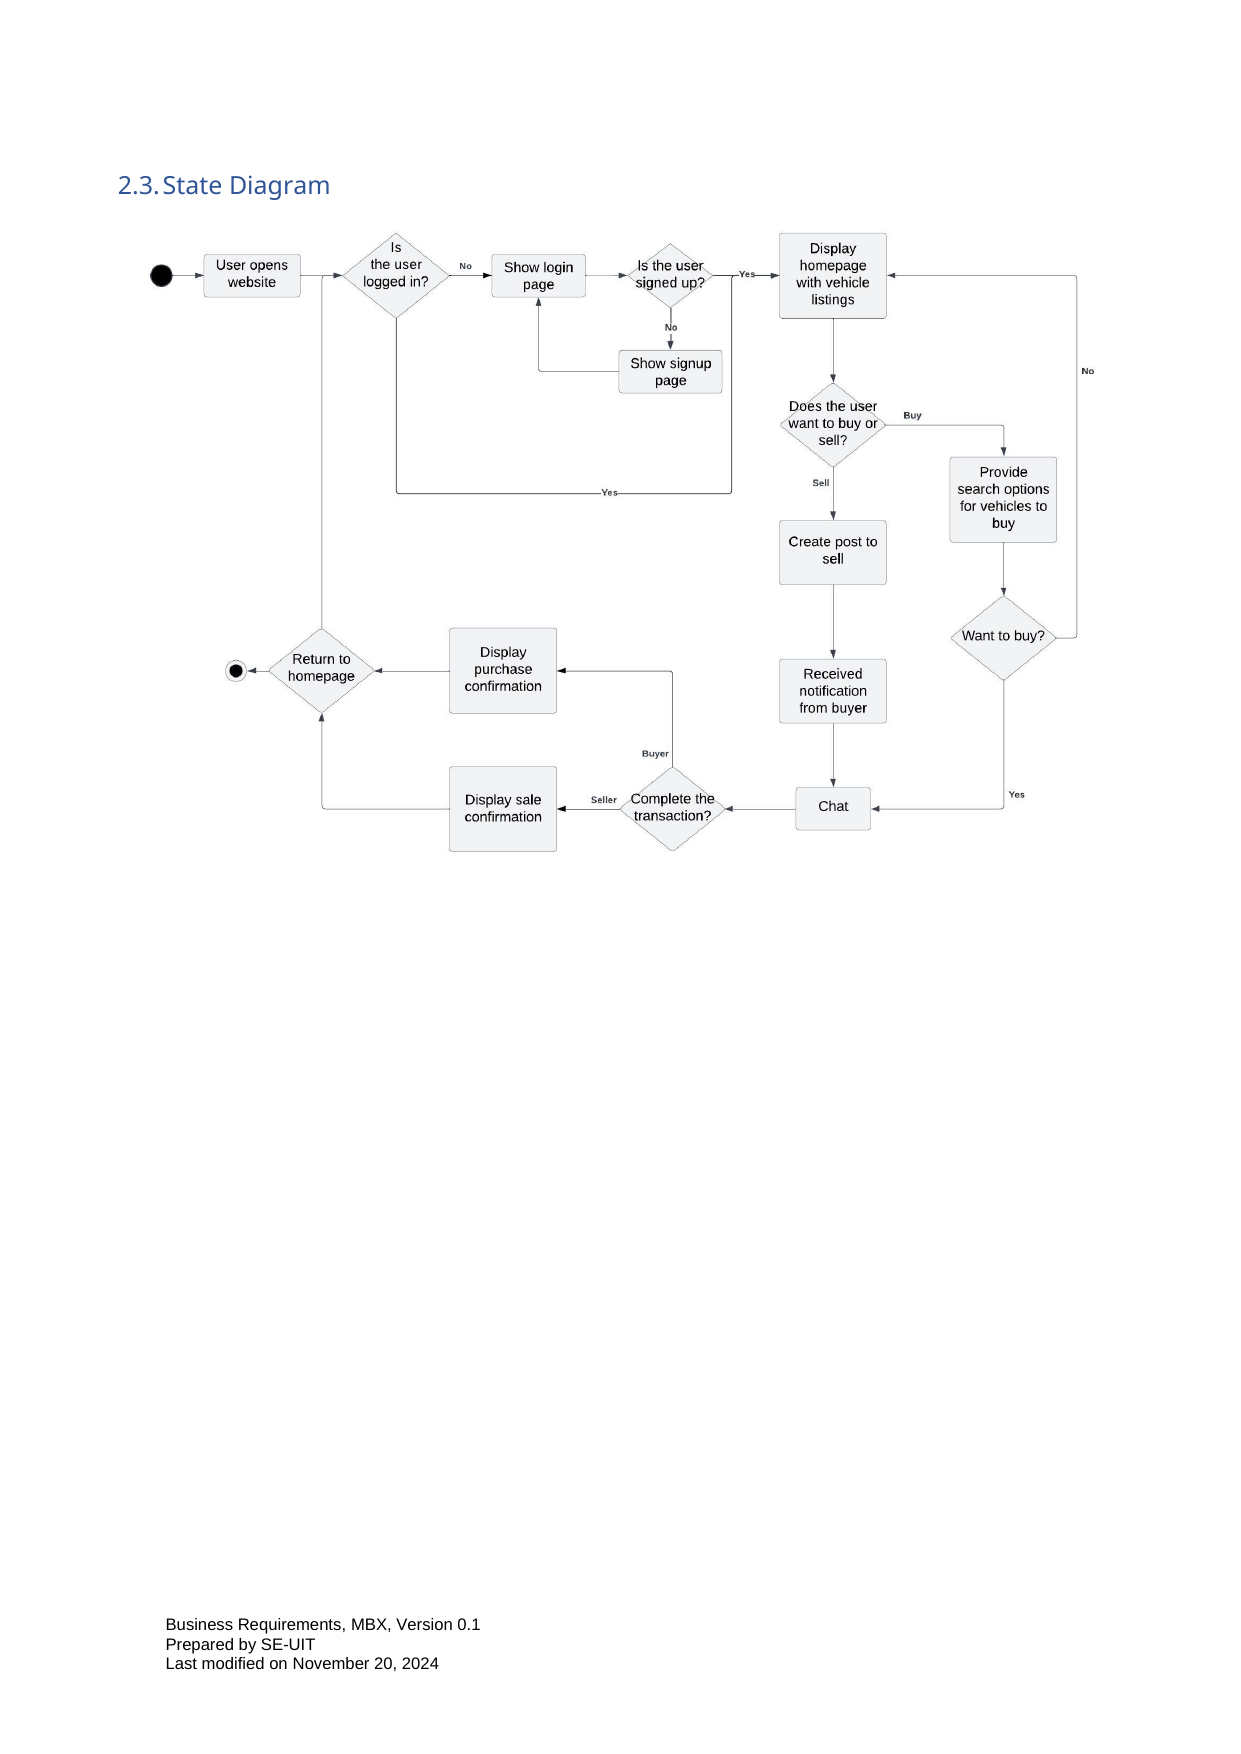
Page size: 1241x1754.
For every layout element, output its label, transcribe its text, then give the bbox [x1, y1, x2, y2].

subtitle State Diagram [118, 167, 1122, 201]
picture [118, 204, 1123, 880]
